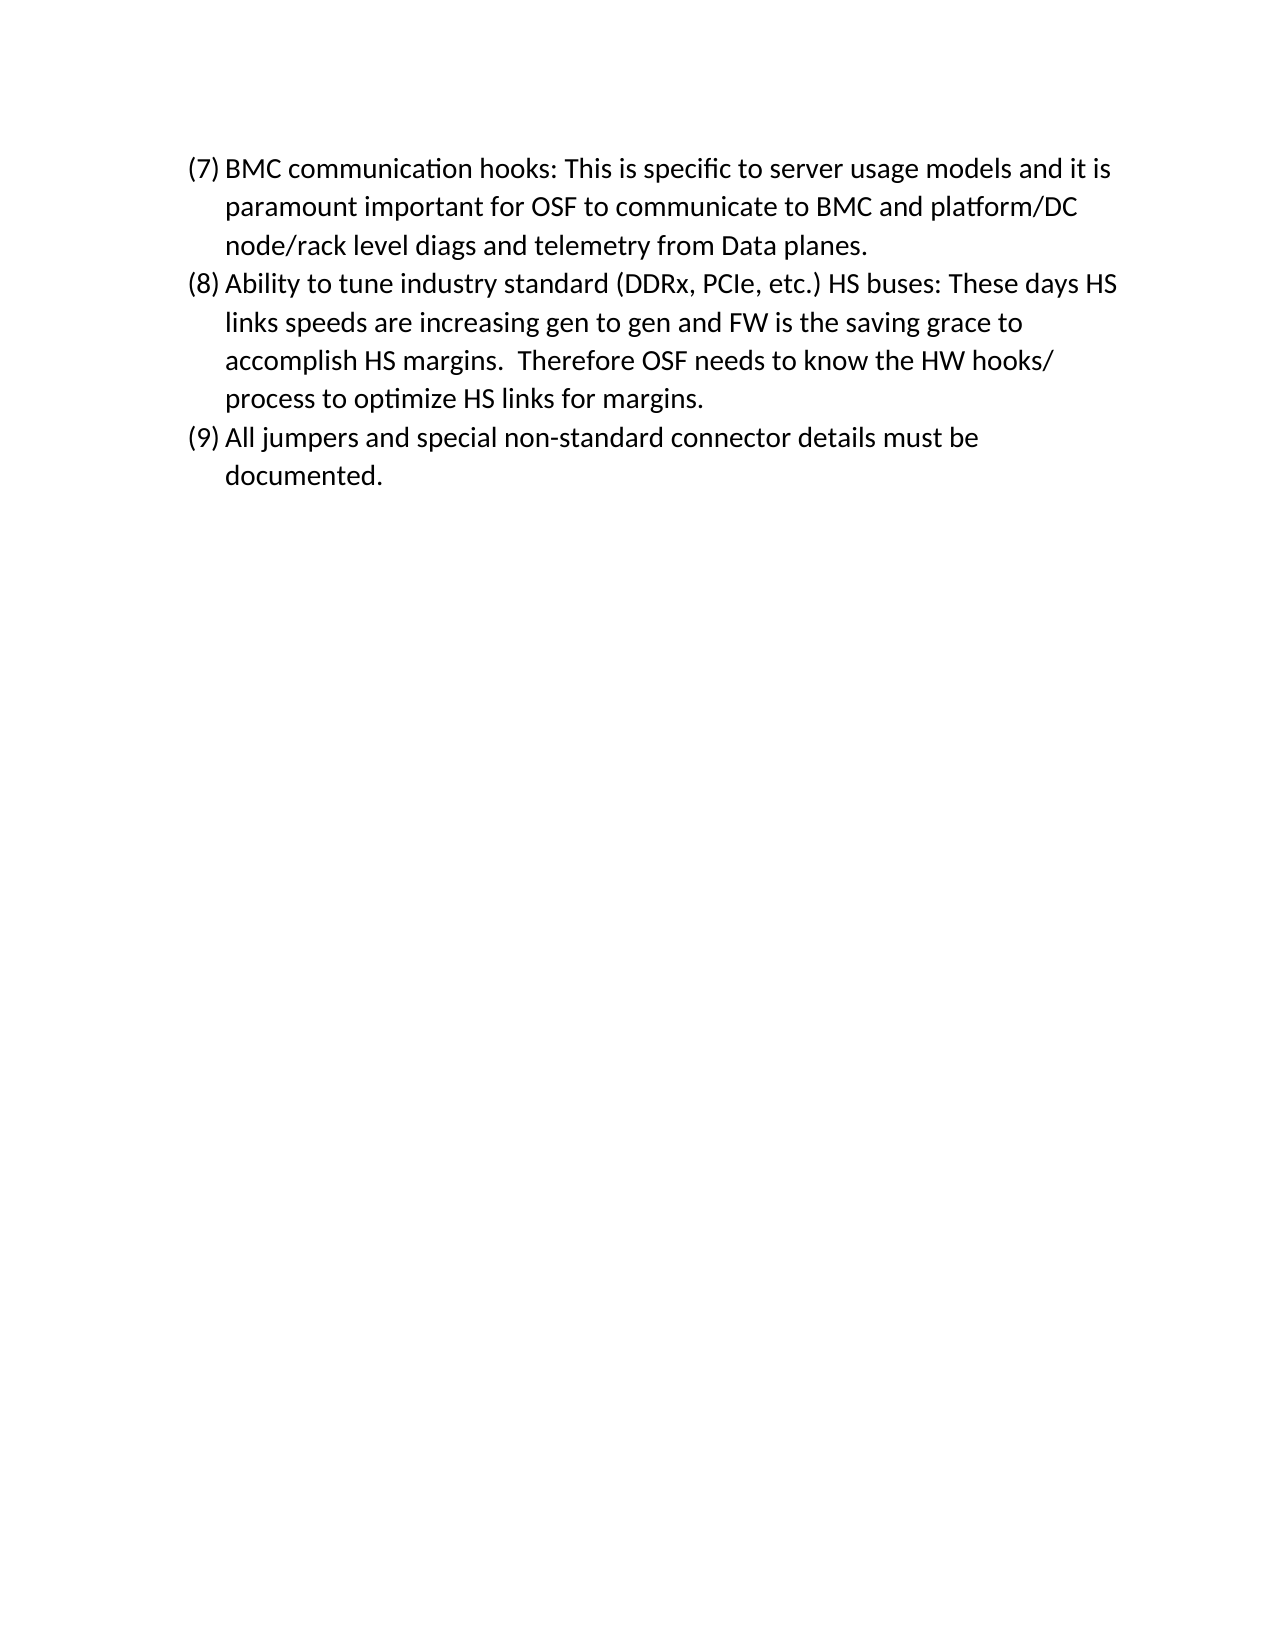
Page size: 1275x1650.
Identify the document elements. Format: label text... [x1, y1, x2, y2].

list Ability to tune industry standard (DDRx, PCIe, etc.) HS buses: These days HS links speeds are increasing gen to gen and FW is the saving grace to accomplish HS margins. Therefore OSF needs to know the HW hooks/ process to optimize HS links for margins. [187, 265, 1125, 416]
list BMC communication hooks: This is specific to server usage models and it is paramount important for OSF to communicate to BMC and platform/DC node/rack level diags and telemetry from Data planes. [187, 150, 1125, 262]
list All jumpers and special non-standard connector details must be documented. [187, 419, 1125, 493]
